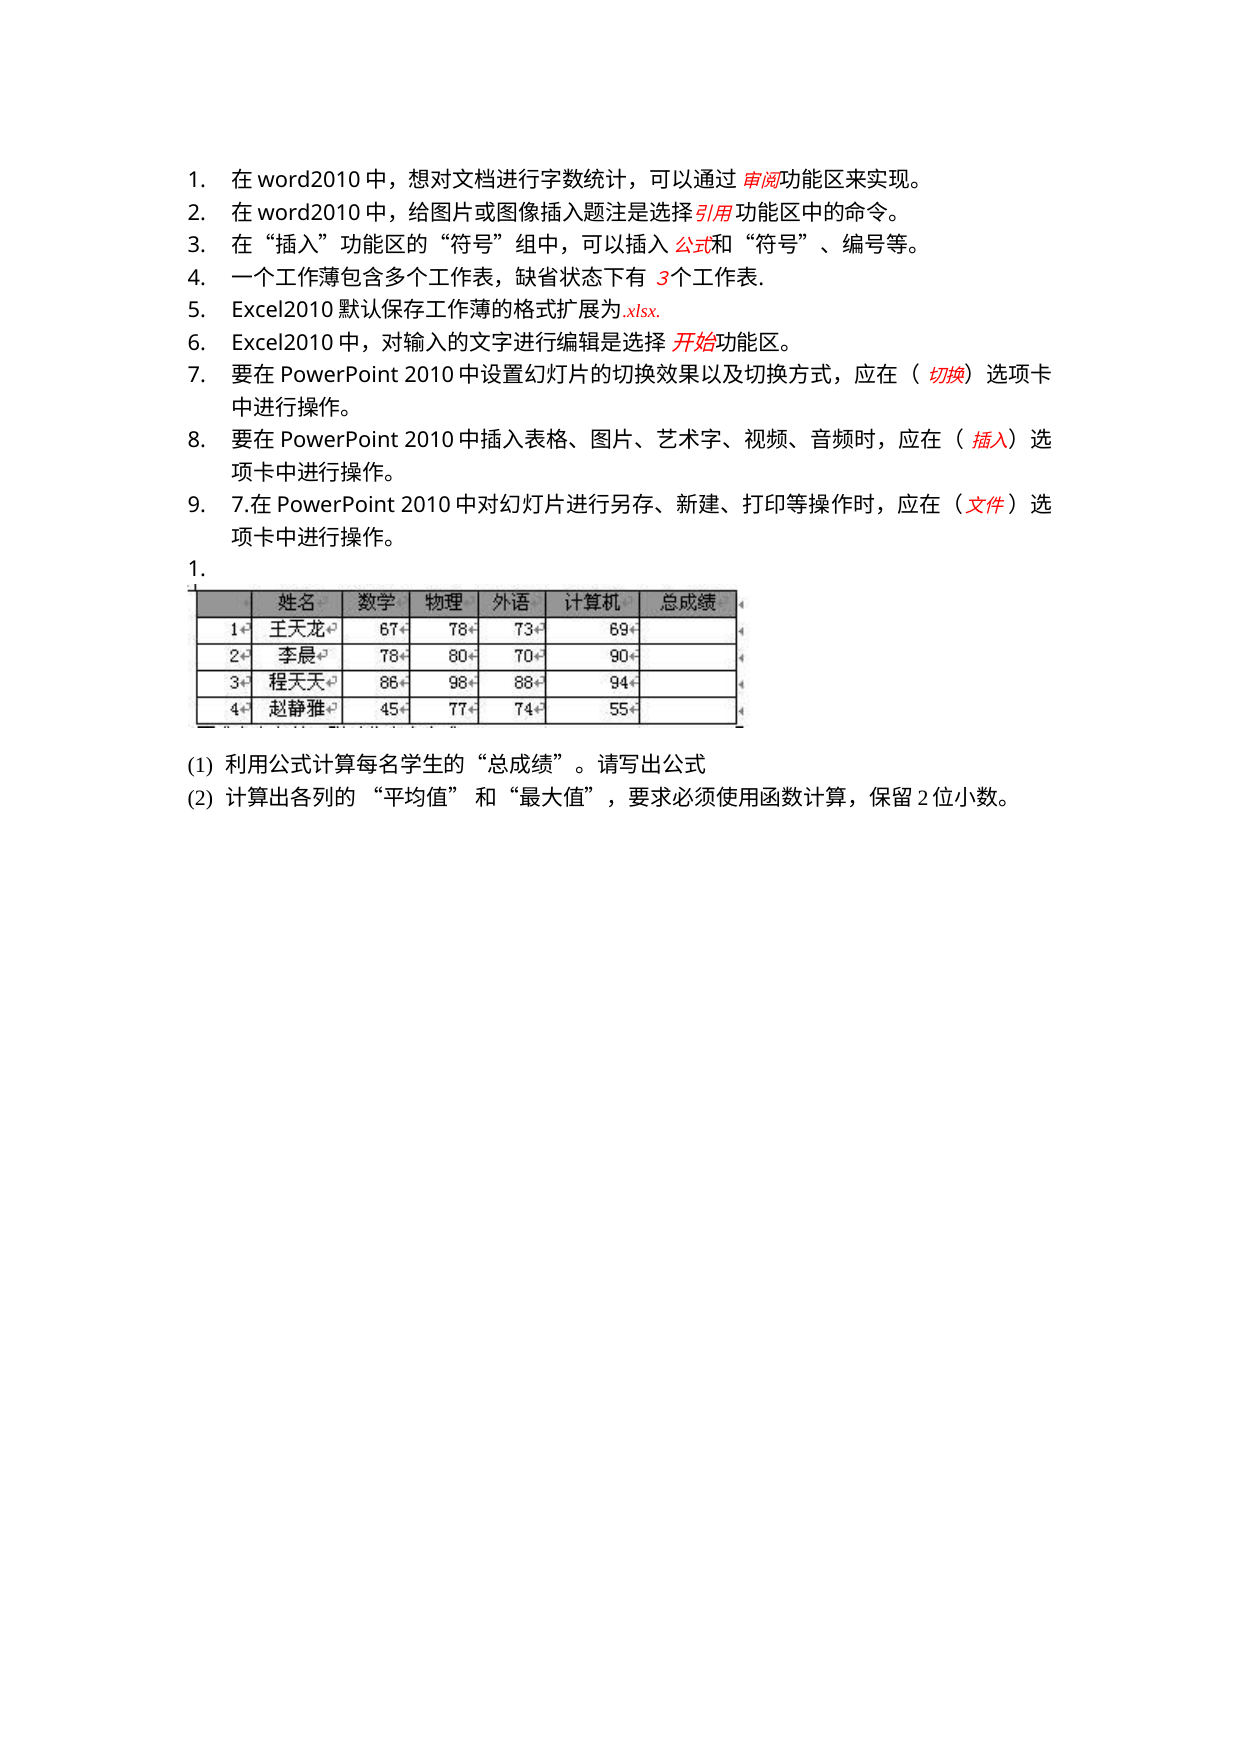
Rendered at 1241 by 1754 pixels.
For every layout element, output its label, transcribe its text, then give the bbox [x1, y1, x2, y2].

list 一个工作薄包含多个工作表，缺省状态下有 ３个工作表. [187, 259, 1053, 292]
list 在word2010中，给图片或图像插入题注是选择引用 功能区中的命令。 [187, 194, 1053, 227]
list Excel2010中，对输入的文字进行编辑是选择 开始功能区。 [187, 324, 1053, 357]
list Excel2010默认保存工作薄的格式扩展为.xlsx. [187, 292, 1053, 324]
list 计算出各列的 “平均值” 和“最大值”，要求必须使用函数计算，保留2位小数。 [187, 779, 1053, 812]
picture [187, 584, 764, 728]
list 7.在PowerPoint 2010中对幻灯片进行另存、新建、打印等操作时，应在（文件 ）选项卡中进行操作。 [187, 487, 1053, 552]
list 在word2010中，想对文档进行字数统计，可以通过 审阅功能区来实现。 [187, 162, 1053, 194]
list 要在PowerPoint 2010中插入表格、图片、艺术字、视频、音频时，应在（ 插入）选项卡中进行操作。 [187, 422, 1053, 487]
list 要在PowerPoint 2010中设置幻灯片的切换效果以及切换方式，应在（ 切换）选项卡中进行操作。 [187, 357, 1053, 422]
list 利用公式计算每名学生的“总成绩”。请写出公式 [187, 747, 1053, 779]
list 在“插入”功能区的“符号”组中，可以插入 公式和“符号”、编号等。 [187, 227, 1053, 259]
